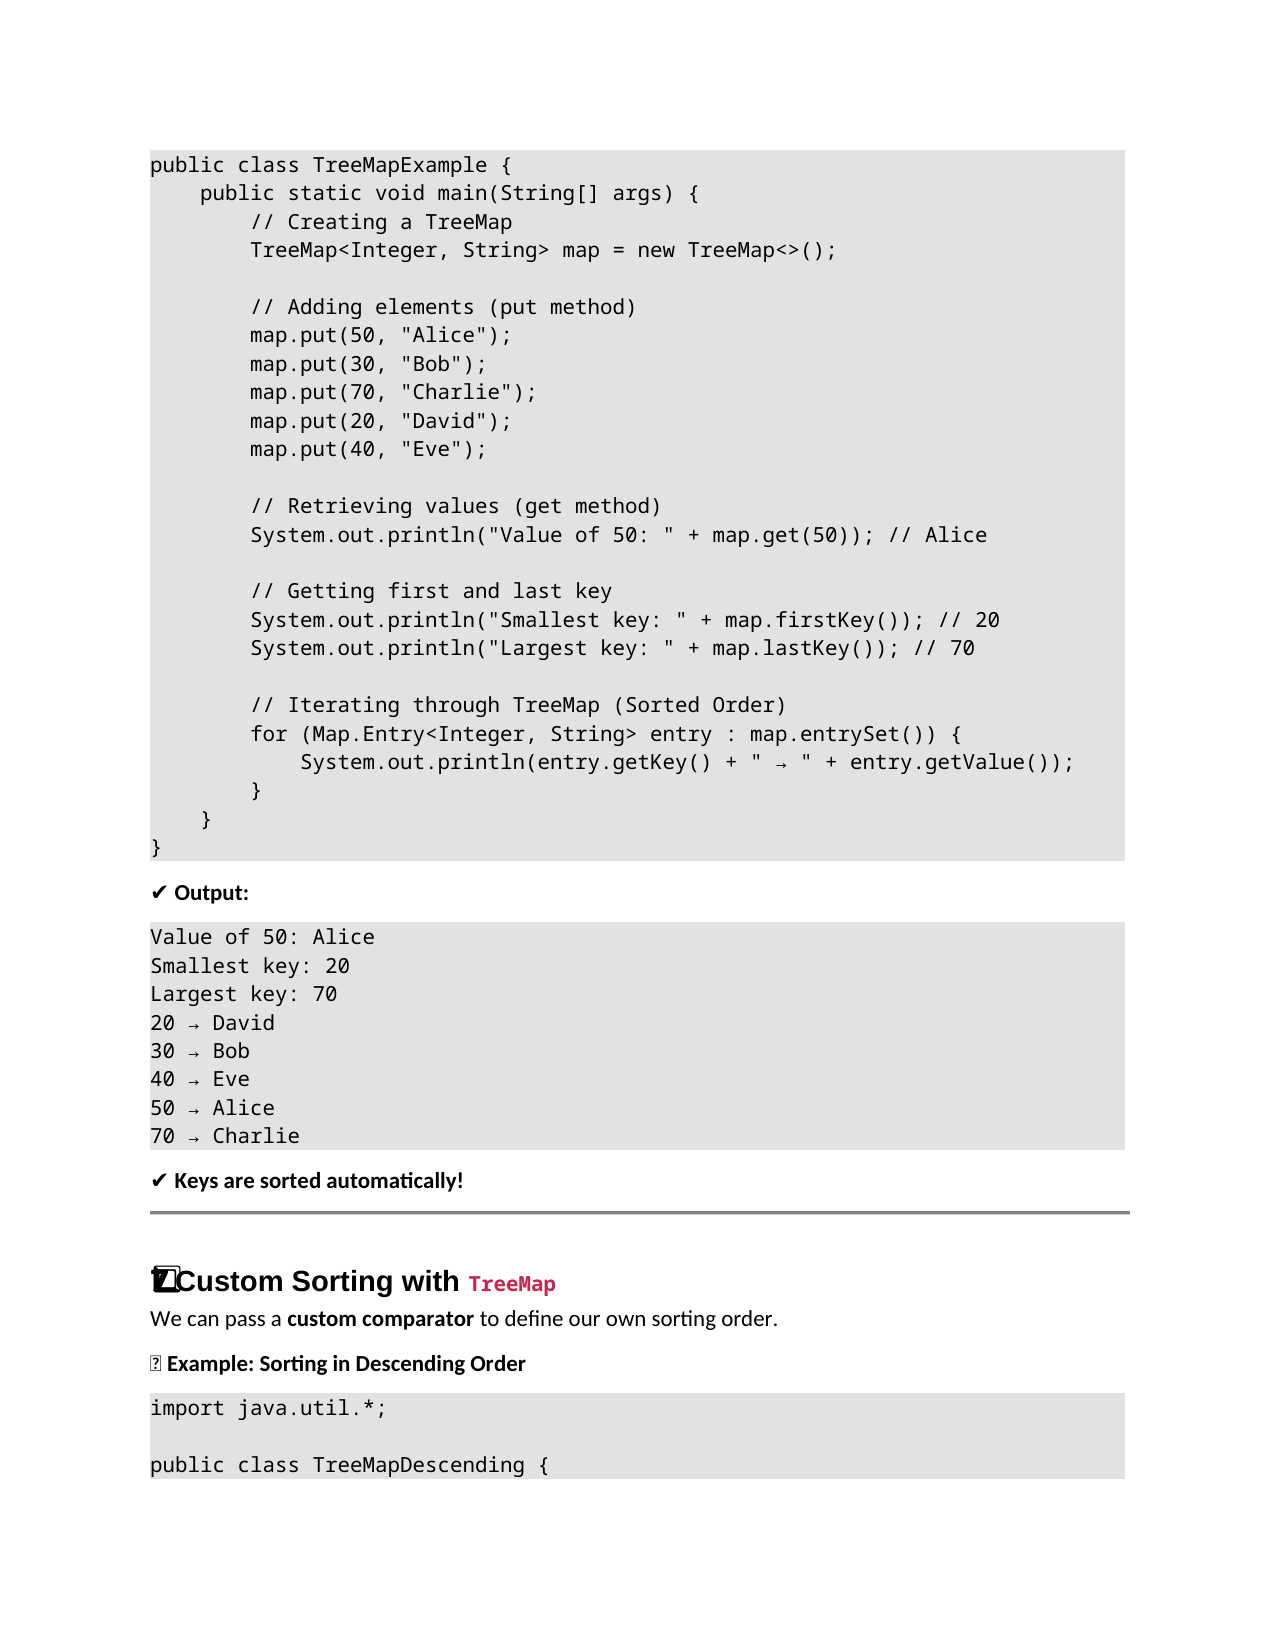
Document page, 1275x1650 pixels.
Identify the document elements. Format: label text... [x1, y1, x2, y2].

subtitle 7️⃣ Custom Sorting with TreeMap [150, 1264, 1125, 1298]
text ✔️ Keys are sorted automatically! [150, 1166, 1125, 1194]
text We can pass a custom comparator to define our own sorting order. [150, 1304, 1125, 1332]
text 📌 Example: Sorting in Descending Order [150, 1349, 1125, 1377]
text Value of 50: Alice Smallest key: 20 Largest key: 70 20 → David 30 → Bob 40 → Eve 50 → Alice 70 → Charlie [150, 922, 1125, 1150]
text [150, 1393, 1125, 1479]
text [150, 150, 1125, 861]
text ✔️ Output: [150, 878, 1125, 906]
